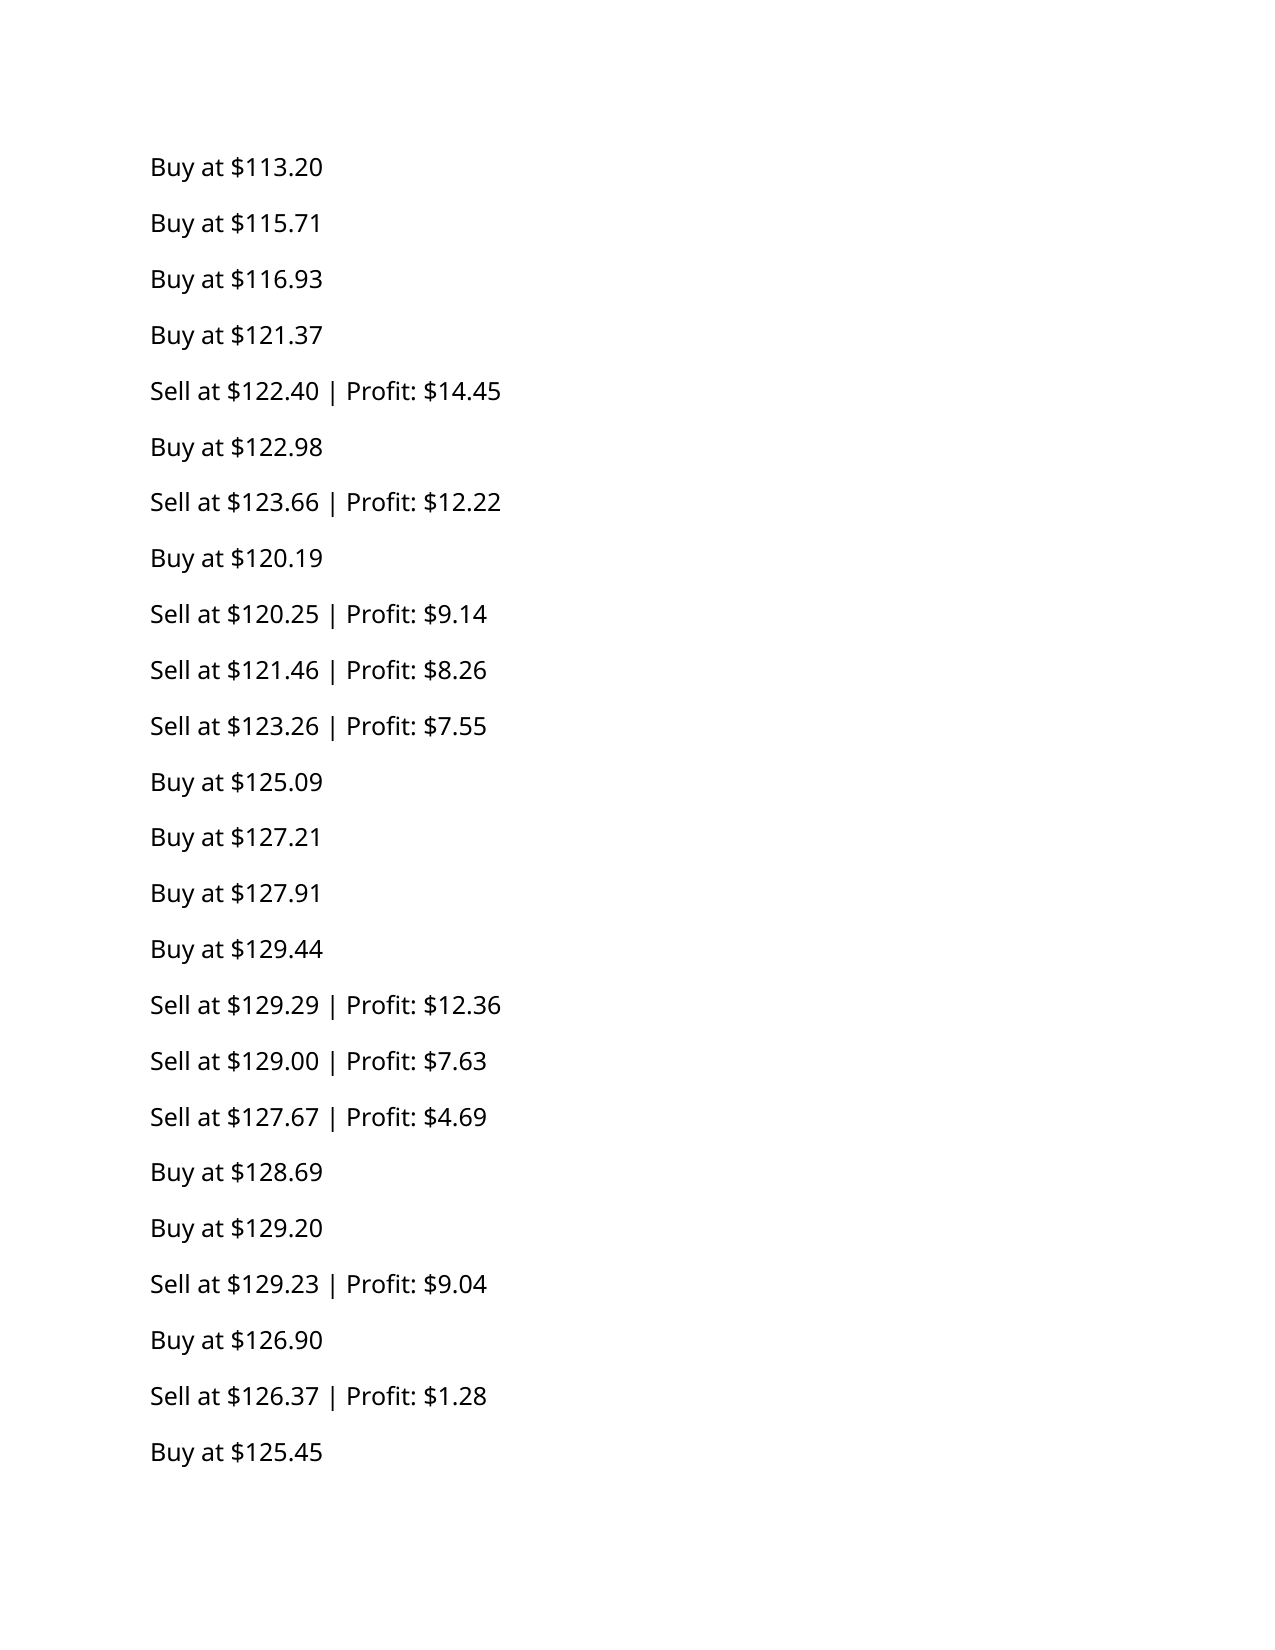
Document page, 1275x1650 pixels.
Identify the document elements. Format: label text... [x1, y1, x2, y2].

text Buy at $115.71 [150, 206, 1125, 240]
text Buy at $127.21 [150, 820, 1125, 854]
text Buy at $127.91 [150, 876, 1125, 910]
text Sell at $123.66 | Profit: $12.22 [150, 485, 1125, 519]
text Sell at $126.37 | Profit: $1.28 [150, 1378, 1125, 1412]
text Buy at $129.20 [150, 1211, 1125, 1245]
text Buy at $121.37 [150, 317, 1125, 352]
text Sell at $122.40 | Profit: $14.45 [150, 373, 1125, 407]
text Buy at $129.44 [150, 932, 1125, 966]
text Buy at $113.20 [150, 150, 1125, 184]
text Buy at $120.19 [150, 541, 1125, 575]
text Sell at $123.26 | Profit: $7.55 [150, 708, 1125, 742]
text Buy at $122.98 [150, 429, 1125, 463]
text Sell at $129.23 | Profit: $9.04 [150, 1267, 1125, 1301]
text Buy at $116.93 [150, 262, 1125, 296]
text Sell at $121.46 | Profit: $8.26 [150, 652, 1125, 687]
text Sell at $120.25 | Profit: $9.14 [150, 597, 1125, 631]
text Sell at $129.29 | Profit: $12.36 [150, 987, 1125, 1022]
text Buy at $125.09 [150, 764, 1125, 798]
text Sell at $129.00 | Profit: $7.63 [150, 1043, 1125, 1077]
text Sell at $127.67 | Profit: $4.69 [150, 1099, 1125, 1133]
text Buy at $128.69 [150, 1155, 1125, 1189]
text Buy at $126.90 [150, 1322, 1125, 1357]
text Buy at $125.45 [150, 1434, 1125, 1468]
